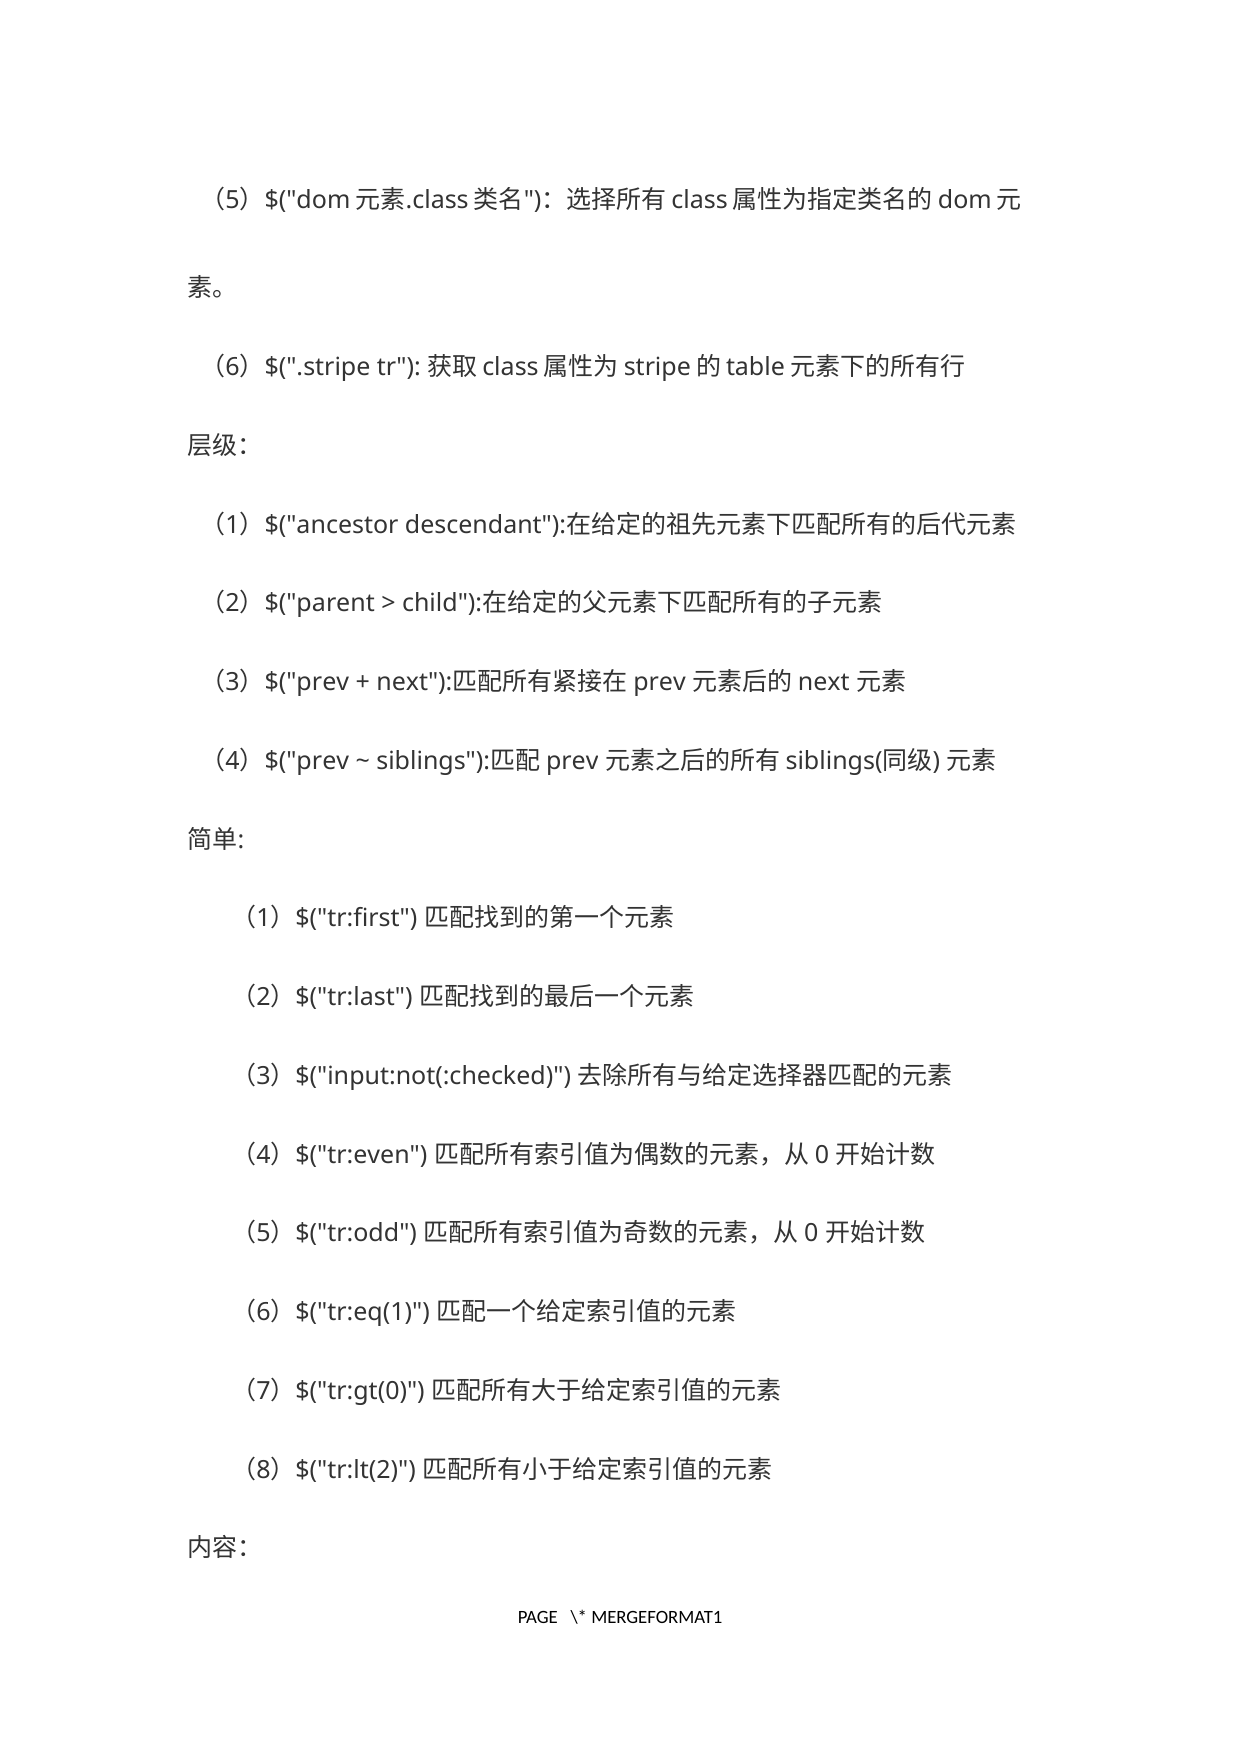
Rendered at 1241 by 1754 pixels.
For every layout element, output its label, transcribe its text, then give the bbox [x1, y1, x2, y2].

text （6）$("tr:eq(1)") 匹配一个给定索引值的元素 [231, 1276, 1053, 1344]
text （5）$("dom元素.class类名")：选择所有class属性为指定类名的dom元素。 [187, 164, 1053, 320]
text （2）$("parent > child"):在给定的父元素下匹配所有的子元素 [187, 567, 1053, 635]
text （1）$("ancestor descendant"):在给定的祖先元素下匹配所有的后代元素 [187, 488, 1053, 556]
text （6）$(".stripe tr"): 获取class属性为stripe的table元素下的所有行 [187, 331, 1053, 399]
text （7）$("tr:gt(0)") 匹配所有大于给定索引值的元素 [231, 1354, 1053, 1422]
text 内容： [187, 1512, 1053, 1580]
text （1）$("tr:first") 匹配找到的第一个元素 [231, 882, 1053, 950]
text （3）$("prev + next"):匹配所有紧接在 prev 元素后的 next 元素 [187, 646, 1053, 714]
text 层级： [187, 409, 1053, 477]
text （2）$("tr:last") 匹配找到的最后一个元素 [231, 961, 1053, 1029]
text 简单: [187, 803, 1053, 871]
text （5）$("tr:odd") 匹配所有索引值为奇数的元素，从 0 开始计数 [231, 1197, 1053, 1265]
text （4）$("prev ~ siblings"):匹配 prev 元素之后的所有 siblings(同级) 元素 [187, 724, 1053, 792]
text （3）$("input:not(:checked)") 去除所有与给定选择器匹配的元素 [231, 1039, 1053, 1107]
text （8）$("tr:lt(2)") 匹配所有小于给定索引值的元素 [231, 1433, 1053, 1501]
text （4）$("tr:even") 匹配所有索引值为偶数的元素，从 0 开始计数 [231, 1118, 1053, 1186]
